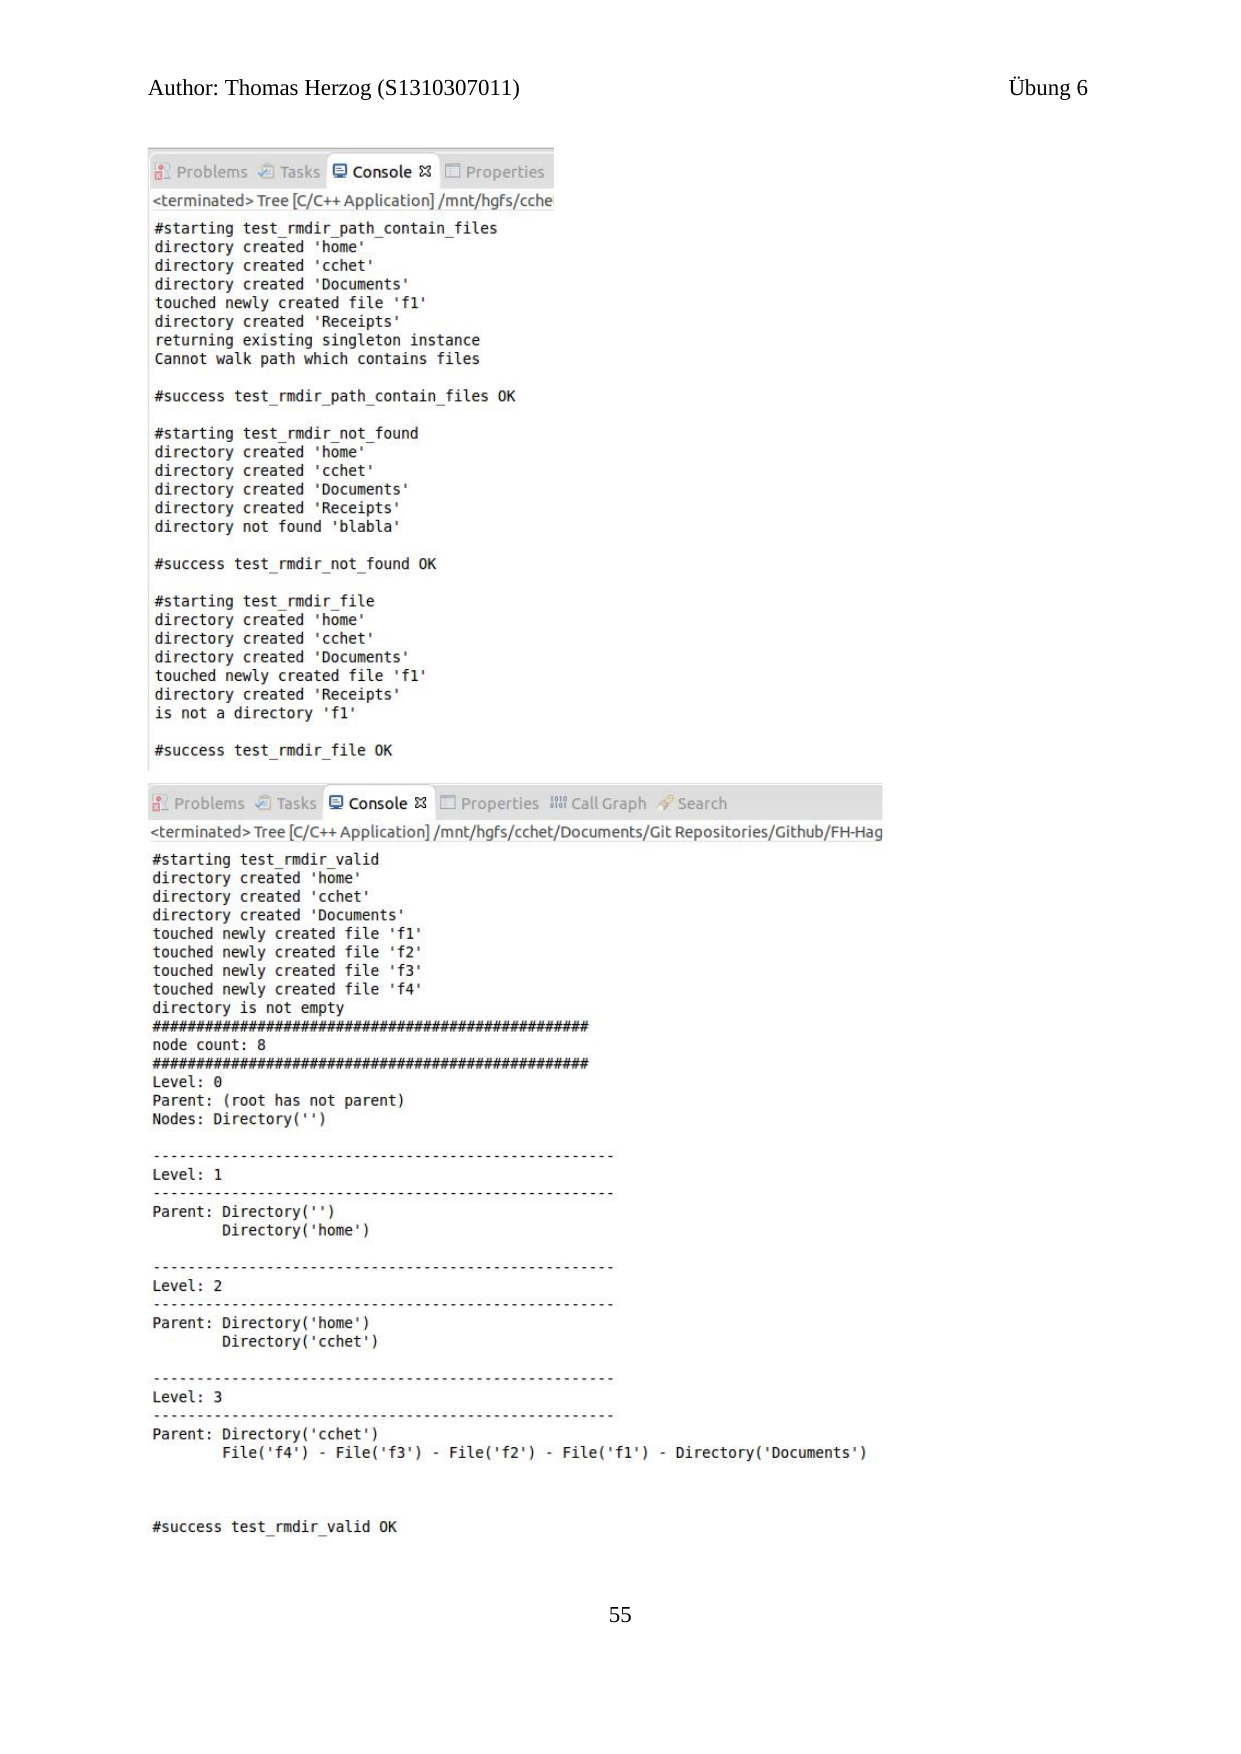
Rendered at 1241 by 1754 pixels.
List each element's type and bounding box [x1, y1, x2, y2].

picture [147, 783, 883, 1543]
picture [147, 147, 554, 771]
